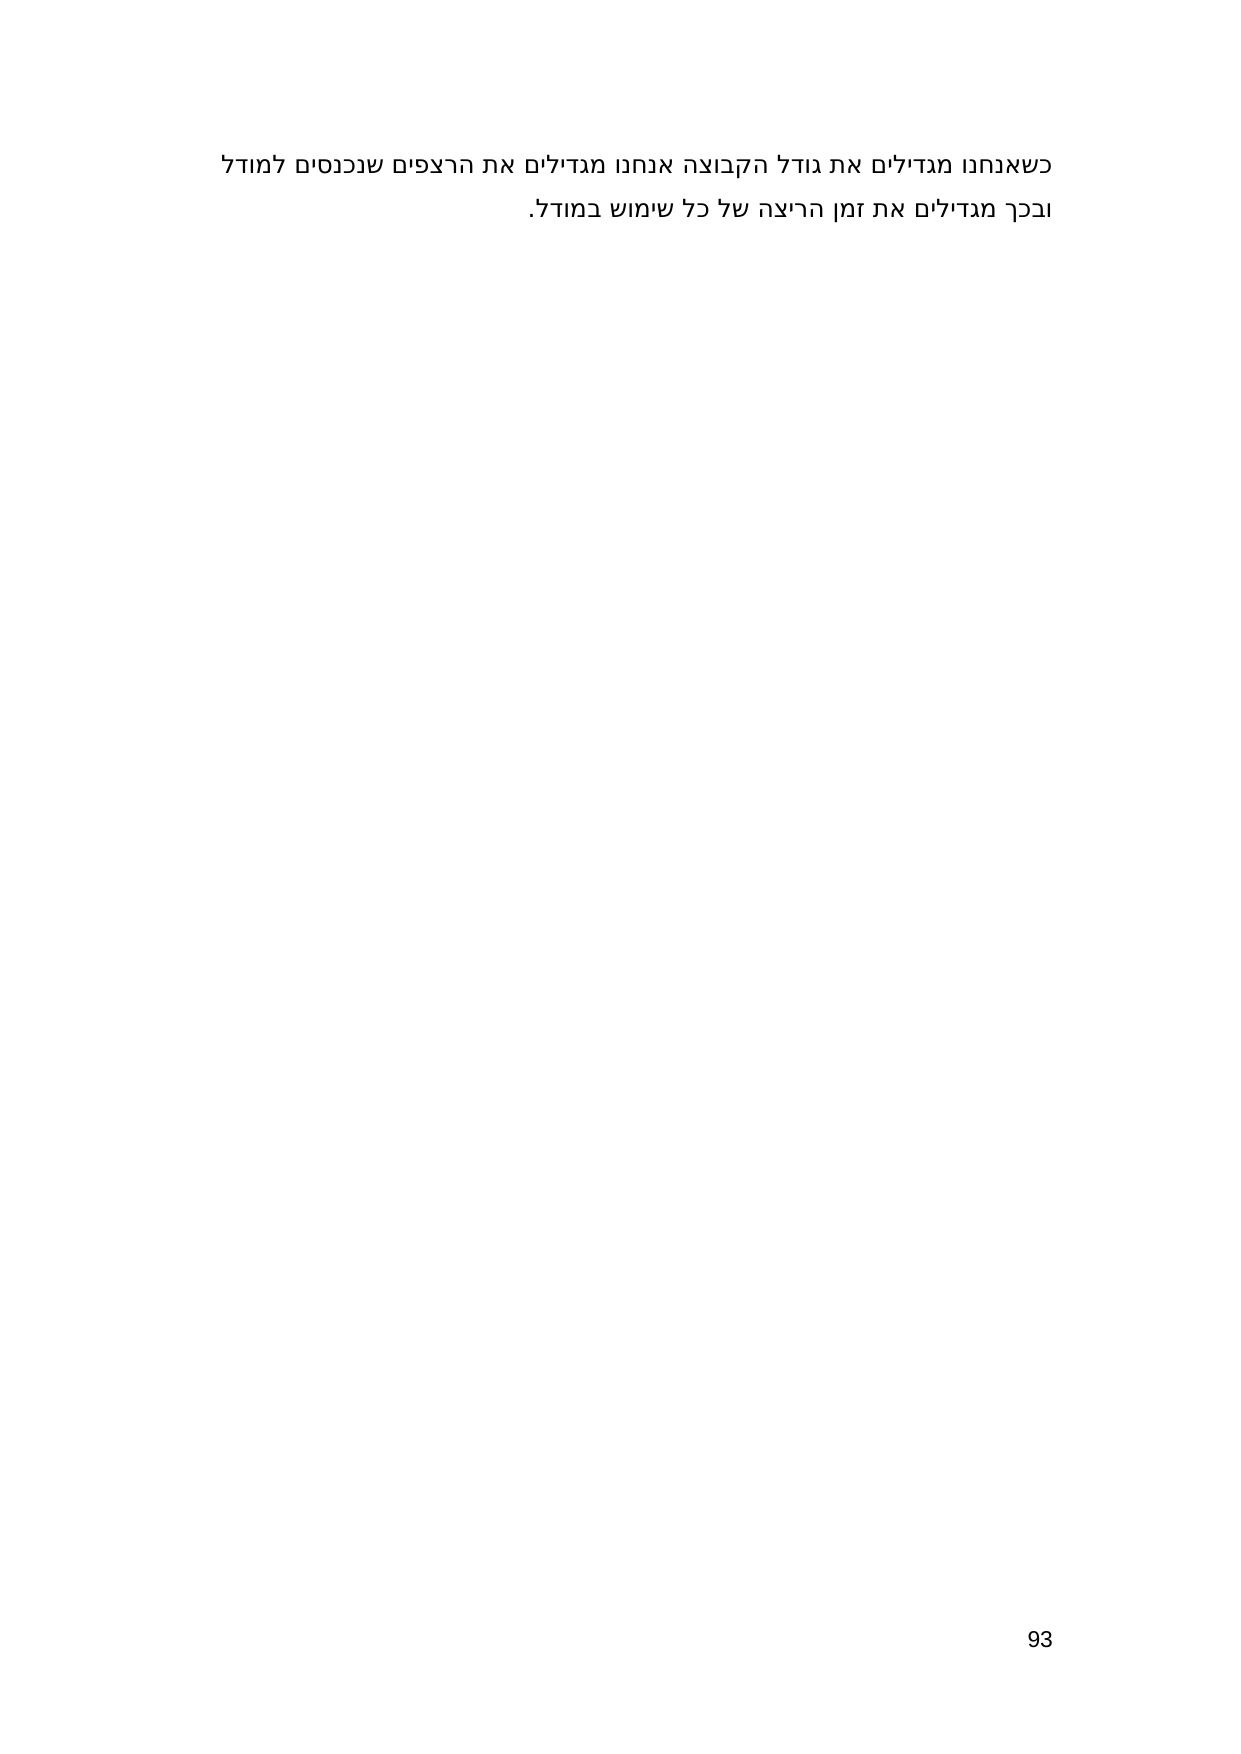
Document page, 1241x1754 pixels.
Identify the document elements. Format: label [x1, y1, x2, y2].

text [187, 150, 1053, 223]
